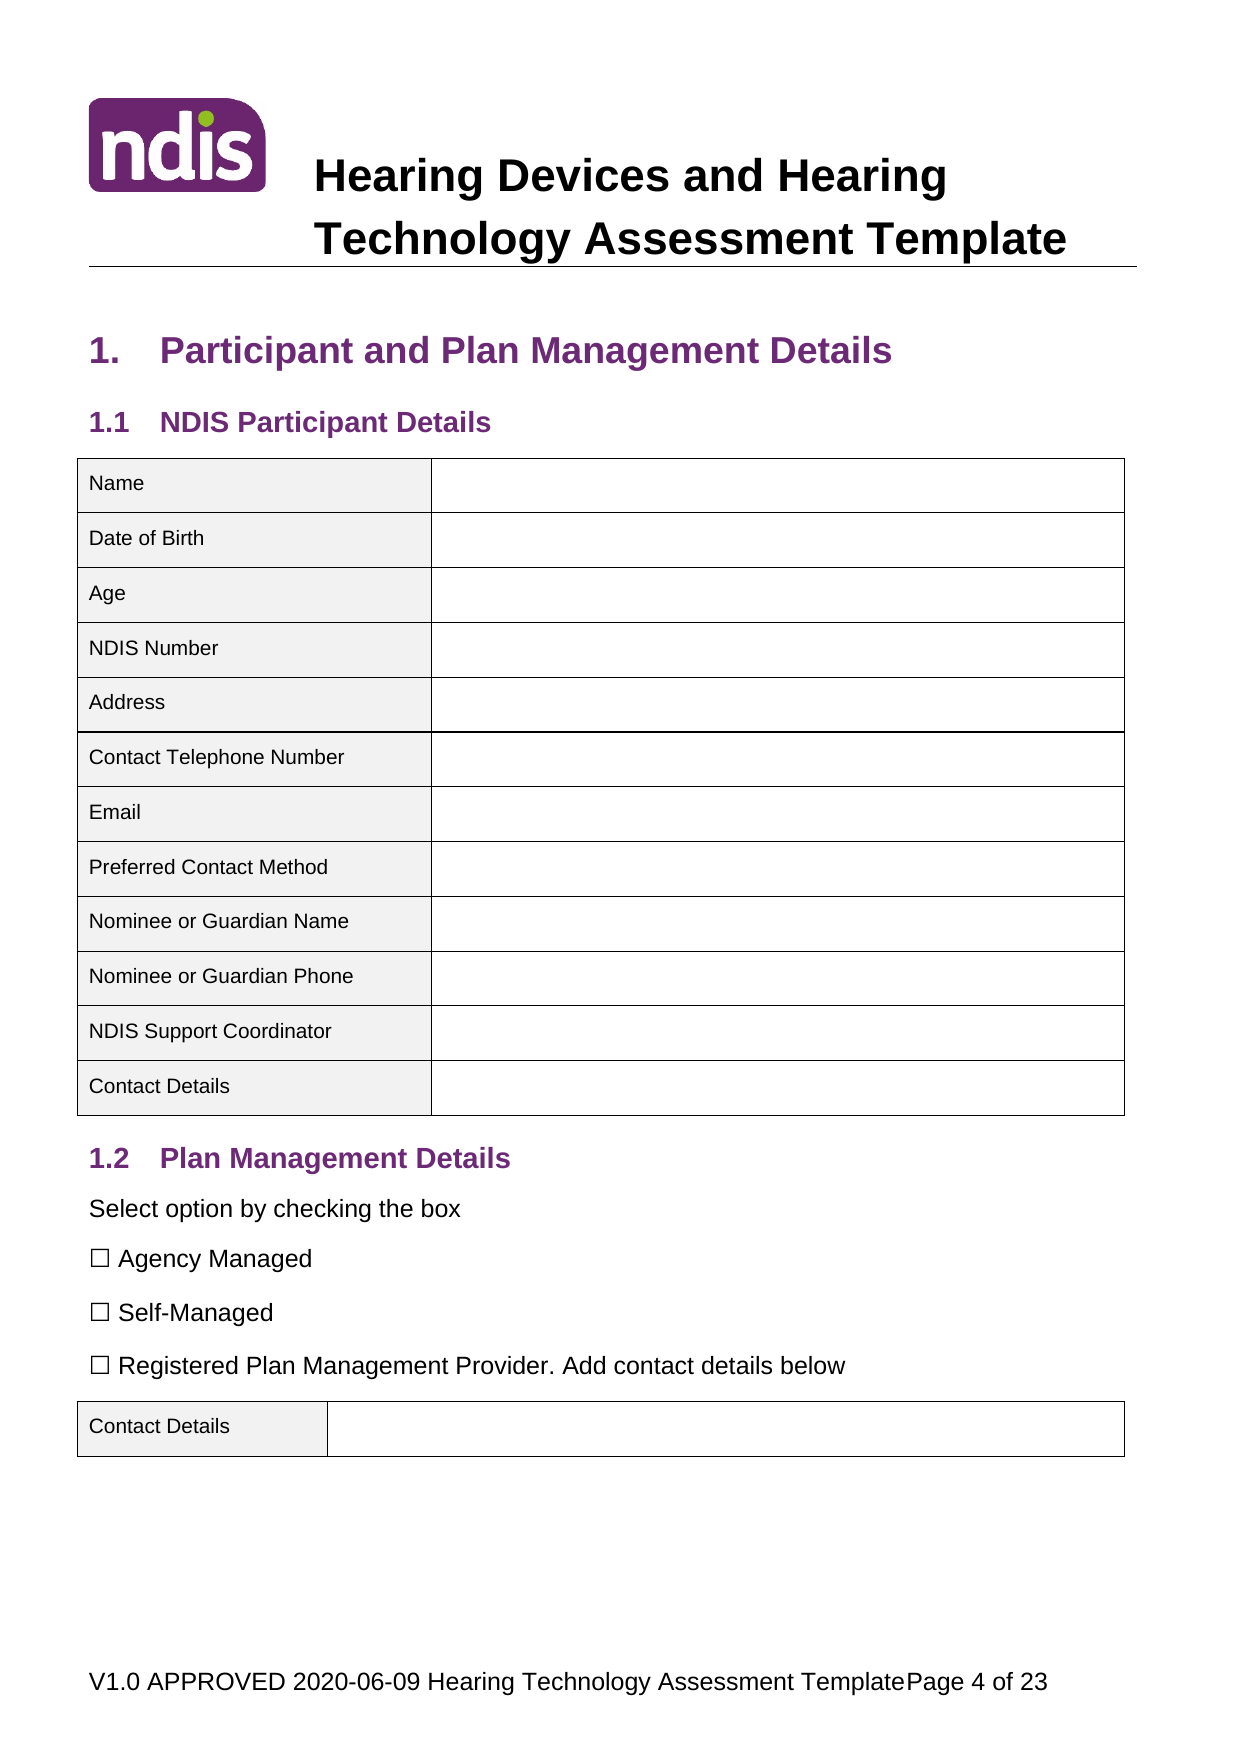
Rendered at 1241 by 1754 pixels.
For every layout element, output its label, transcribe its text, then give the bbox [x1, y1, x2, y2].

table_cell Nominee or Guardian Phone [78, 952, 431, 1005]
table_header [432, 459, 1124, 512]
table_cell [432, 897, 1124, 951]
table_cell Age [78, 568, 431, 622]
table_cell [432, 623, 1124, 677]
text Select option by checking the box [89, 1194, 1137, 1223]
table_cell Email [78, 787, 431, 841]
table_header Name [78, 459, 431, 512]
subtitle NDIS Participant Details [89, 405, 1137, 438]
table_cell Contact Details [78, 1061, 431, 1115]
table_cell [432, 842, 1124, 896]
table_cell [432, 787, 1124, 841]
text ☐ Agency Managed [89, 1241, 1137, 1275]
table_cell [432, 1061, 1124, 1115]
table_cell [432, 678, 1124, 731]
picture [88, 98, 266, 192]
table_cell Preferred Contact Method [78, 842, 431, 896]
table_cell NDIS Support Coordinator [78, 1006, 431, 1060]
text ☐ Registered Plan Management Provider. Add contact details below [89, 1347, 1137, 1382]
table_cell Contact Telephone Number [78, 733, 431, 786]
table_cell Nominee or Guardian Name [78, 897, 431, 951]
table_cell [432, 568, 1124, 622]
table_cell [432, 513, 1124, 567]
table_cell Date of Birth [78, 513, 431, 567]
table_cell [432, 952, 1124, 1005]
table_header [328, 1402, 1124, 1456]
subtitle Plan Management Details [89, 1141, 1137, 1174]
text ☐ Self-Managed [89, 1294, 1137, 1328]
table_header Contact Details [78, 1402, 327, 1456]
table_cell [432, 733, 1124, 786]
table_cell Address [78, 678, 431, 731]
subtitle Participant and Plan Management Details [89, 328, 1137, 371]
table_cell [432, 1006, 1124, 1060]
table_cell NDIS Number [78, 623, 431, 677]
